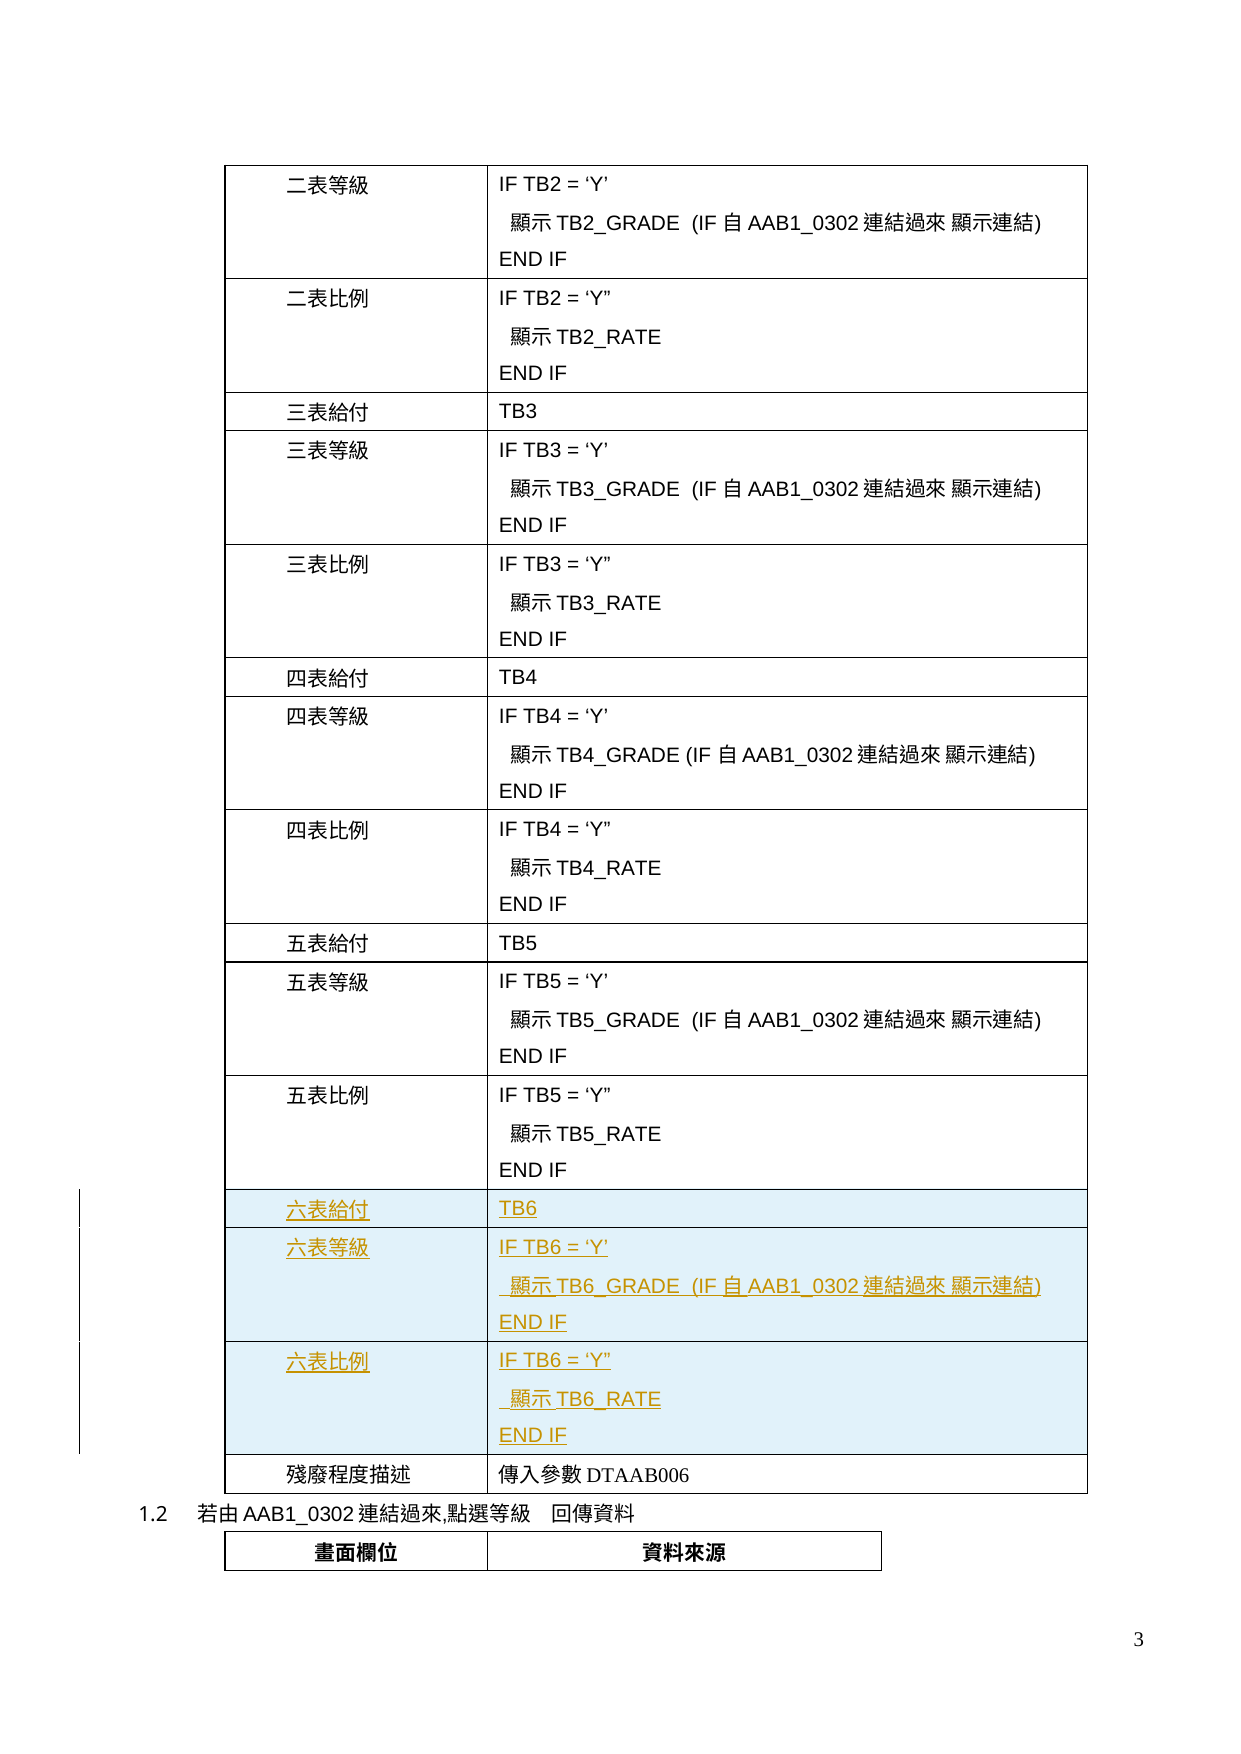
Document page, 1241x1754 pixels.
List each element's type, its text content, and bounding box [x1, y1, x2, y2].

table_cell TB4 [488, 658, 1087, 696]
table_cell IF TB4 = ‘Y’ 顯示TB4_GRADE (IF 自AAB1_0302連結過來 顯示連結) END IF [488, 697, 1087, 809]
table_cell 五表比例 [226, 1076, 487, 1188]
table_cell 三表比例 [226, 545, 487, 657]
table_cell IF TB3 = ‘Y’ 顯示TB3_GRADE (IF 自AAB1_0302連結過來 顯示連結) END IF [488, 431, 1087, 544]
list 若由AAB1_0302連結過來,點選等級 回傳資料 [138, 1494, 1144, 1531]
table_cell 傳入參數DTAAB006 [488, 1455, 1087, 1493]
table_cell 四表給付 [226, 658, 487, 696]
table_cell IF TB3 = ‘Y” 顯示TB3_RATE END IF [488, 545, 1087, 657]
table_cell 四表比例 [226, 810, 487, 923]
table_cell 五表給付 [226, 924, 487, 961]
table_header 資料來源 [488, 1532, 881, 1570]
table_cell TB5 [488, 924, 1087, 961]
table_cell IF TB5 = ‘Y’ 顯示TB5_GRADE (IF 自AAB1_0302連結過來 顯示連結) END IF [488, 963, 1087, 1075]
table_cell 四表等級 [226, 697, 487, 809]
table_cell 二表比例 [226, 279, 487, 392]
table_cell IF TB4 = ‘Y” 顯示TB4_RATE END IF [488, 810, 1087, 923]
table_cell 三表等級 [226, 431, 487, 544]
table_cell IF TB2 = ‘Y” 顯示TB2_RATE END IF [488, 279, 1087, 392]
table_cell IF TB5 = ‘Y” 顯示TB5_RATE END IF [488, 1076, 1087, 1188]
table_cell 二表等級 [226, 166, 487, 278]
table_header 畫面欄位 [226, 1532, 487, 1570]
table_cell 五表等級 [226, 963, 487, 1075]
table_cell 三表給付 [226, 393, 487, 430]
table_cell 殘廢程度描述 [226, 1455, 487, 1493]
table_cell IF TB2 = ‘Y’ 顯示TB2_GRADE (IF 自AAB1_0302連結過來 顯示連結) END IF [488, 166, 1087, 278]
table_cell TB3 [488, 393, 1087, 430]
